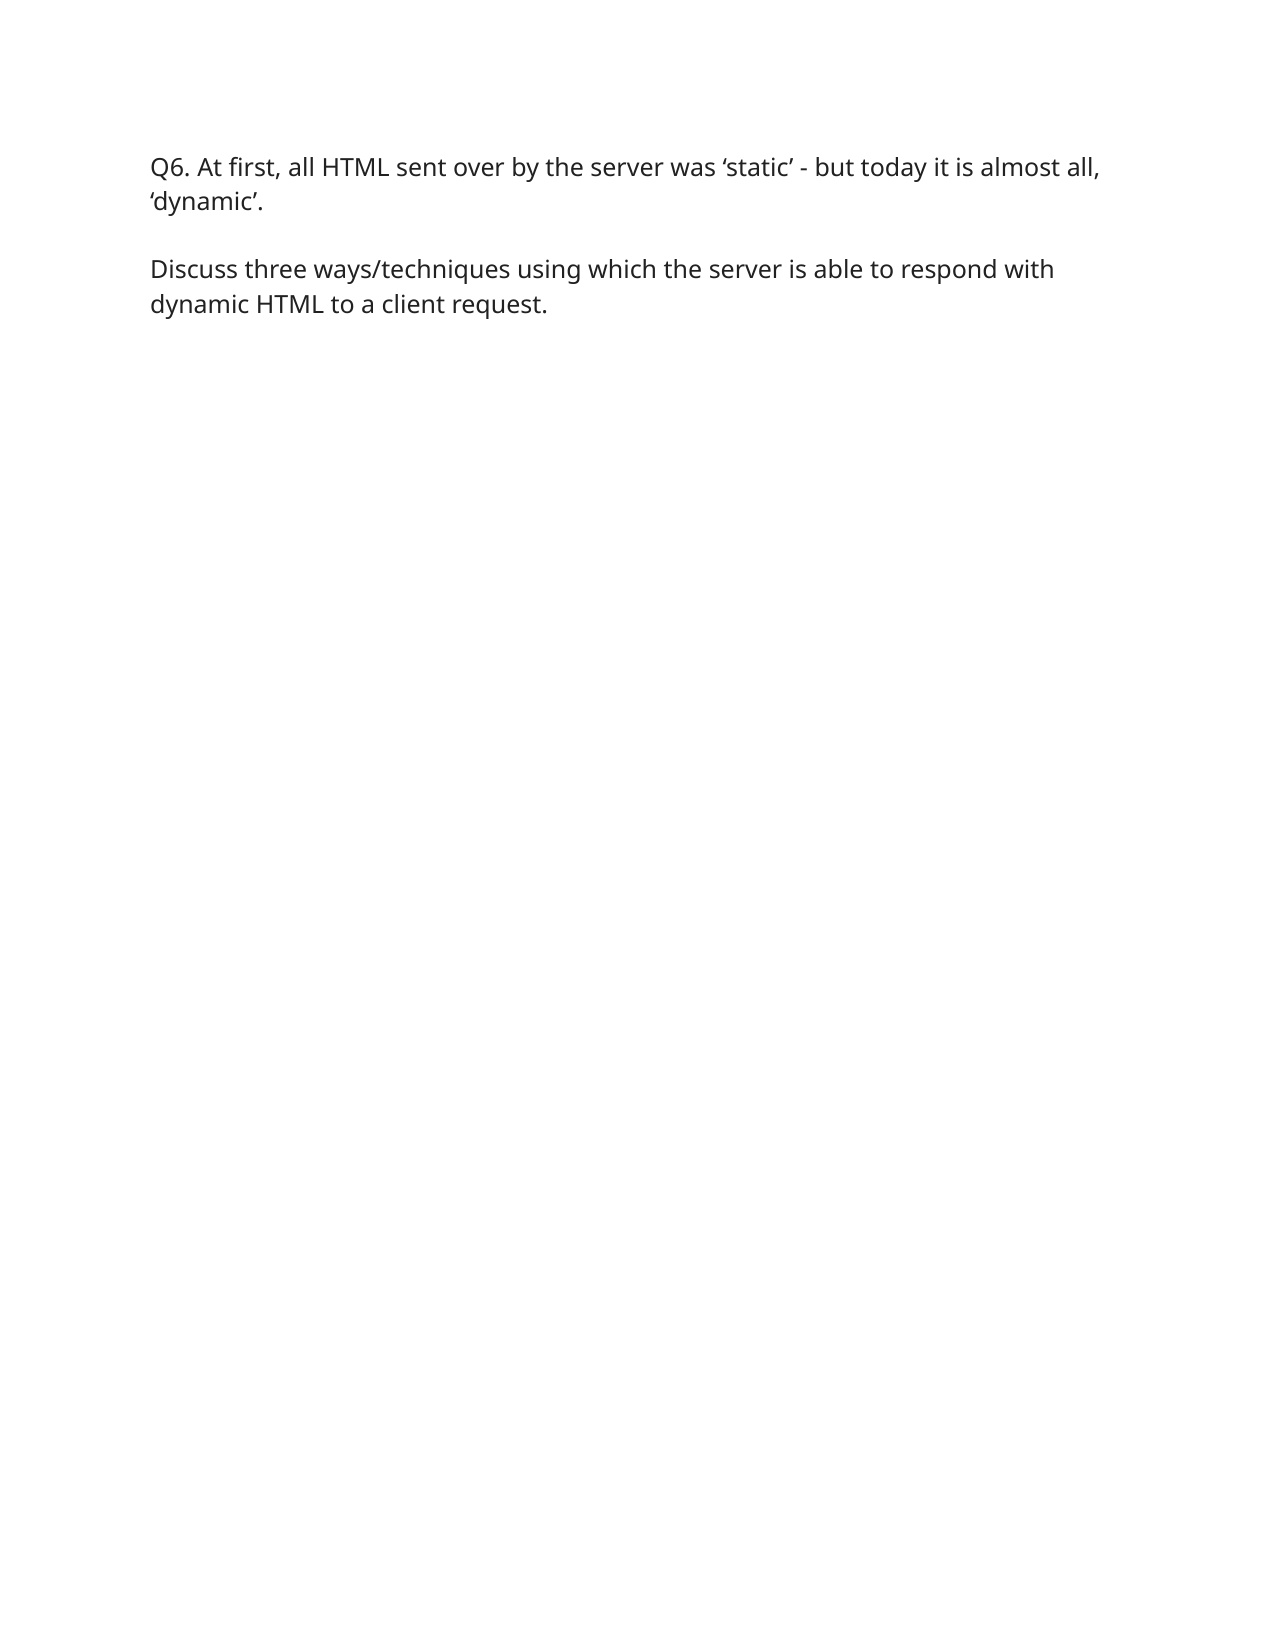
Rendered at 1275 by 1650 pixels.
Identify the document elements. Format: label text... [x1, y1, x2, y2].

text Q6. At first, all HTML sent over by the server was ‘static’ - but today it is almost all, ‘dynamic’. [150, 150, 1125, 218]
text Discuss three ways/techniques using which the server is able to respond with dynamic HTML to a client request. [150, 252, 1125, 320]
